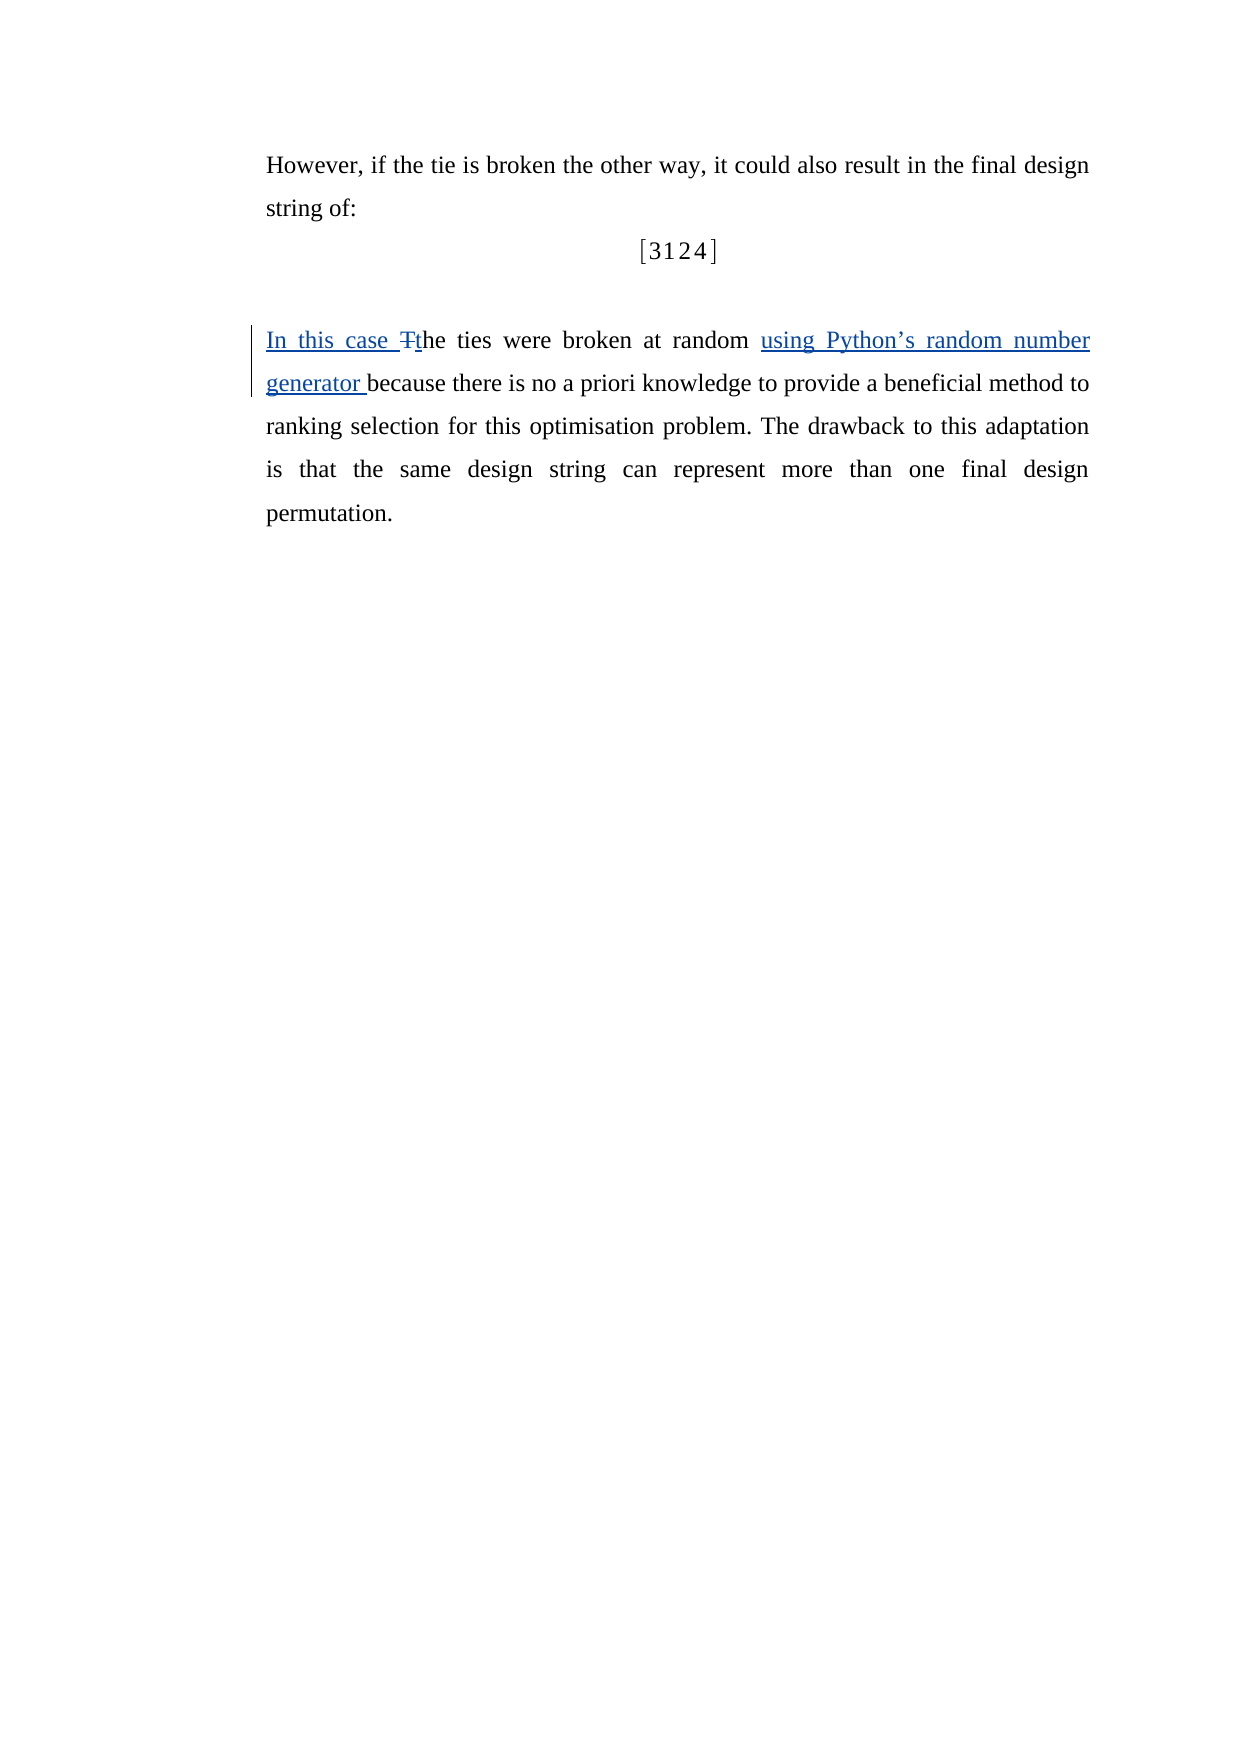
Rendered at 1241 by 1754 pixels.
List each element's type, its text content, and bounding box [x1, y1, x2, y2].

text However, if the tie is broken the other way, it could also result in the final design string of: [266, 150, 1090, 222]
text he ties were broken at random because there is no a priori knowledge to provide a beneficial method to ranking selection for this optimisation problem. The drawback to this adaptation is that the same design string can represent more than one final design permutation. [266, 325, 1090, 526]
